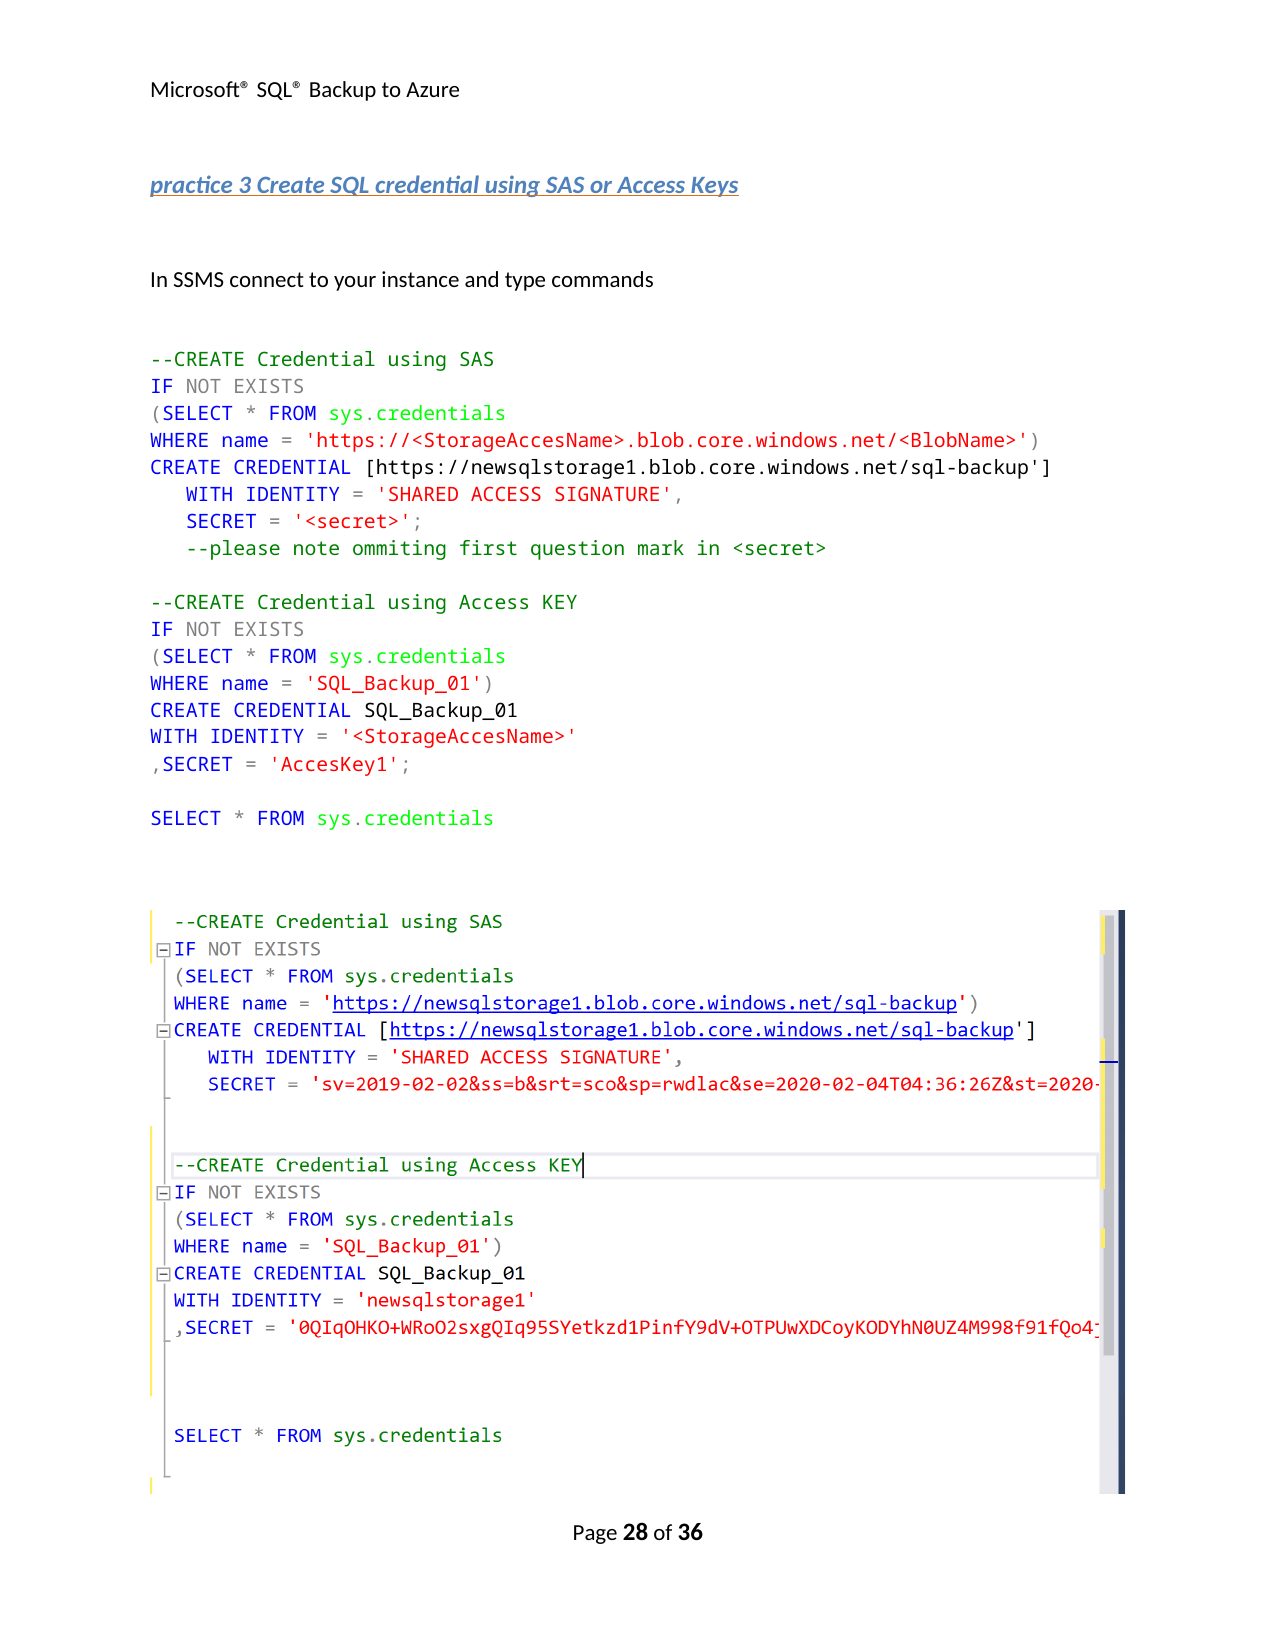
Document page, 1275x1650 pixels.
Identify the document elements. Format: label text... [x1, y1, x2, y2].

subtitle practice 3 Create SQL credential using SAS or Access Keys [150, 169, 1125, 199]
text WITH IDENTITY = '<StorageAccesName>' [150, 723, 1125, 750]
text (SELECT * FROM sys.credentials [150, 642, 1125, 669]
text --CREATE Credential using Access KEY [150, 588, 1125, 615]
text --please note ommiting first question mark in <secret> [150, 534, 1125, 561]
text IF NOT EXISTS [150, 615, 1125, 642]
text CREATE CREDENTIAL SQL_Backup_01 [150, 696, 1125, 723]
text CREATE CREDENTIAL [https://newsqlstorage1.blob.core.windows.net/sql-backup'] [150, 453, 1125, 480]
picture [150, 910, 1125, 1494]
text (SELECT * FROM sys.credentials [150, 399, 1125, 426]
text --CREATE Credential using SAS [150, 345, 1125, 372]
text SECRET = '<secret>'; [150, 507, 1125, 534]
text WHERE name = 'SQL_Backup_01') [150, 669, 1125, 696]
text WHERE name = 'https://<StorageAccesName>.blob.core.windows.net/<BlobName>') [150, 426, 1125, 453]
text SELECT * FROM sys.credentials [150, 804, 1125, 831]
text In SSMS connect to your instance and type commands [150, 265, 1125, 293]
text ,SECRET = 'AccesKey1'; [150, 750, 1125, 777]
text IF NOT EXISTS [150, 372, 1125, 399]
text WITH IDENTITY = 'SHARED ACCESS SIGNATURE', [150, 480, 1125, 507]
